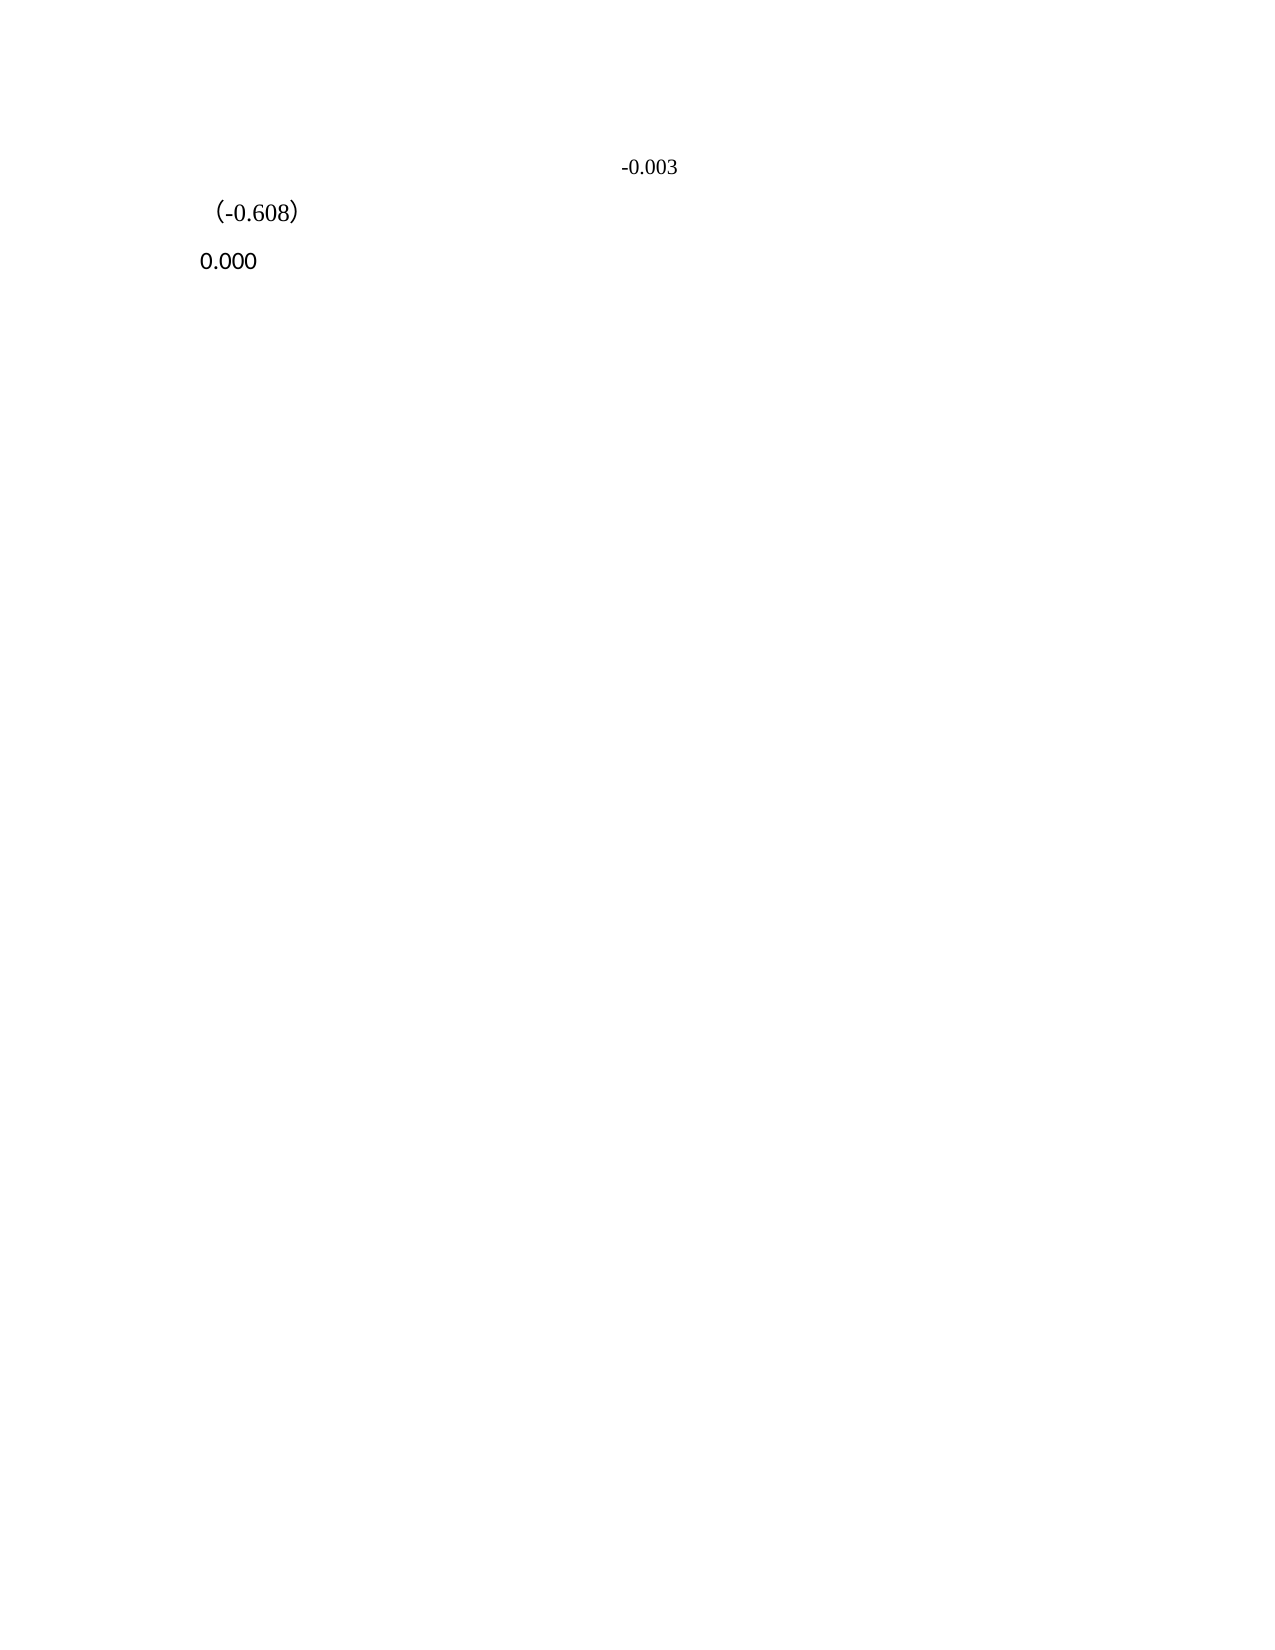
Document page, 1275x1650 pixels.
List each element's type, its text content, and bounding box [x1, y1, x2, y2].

text 0.000 [150, 228, 1125, 276]
text （-0.608） [150, 179, 1125, 228]
text -0.003 [173, 156, 1125, 179]
